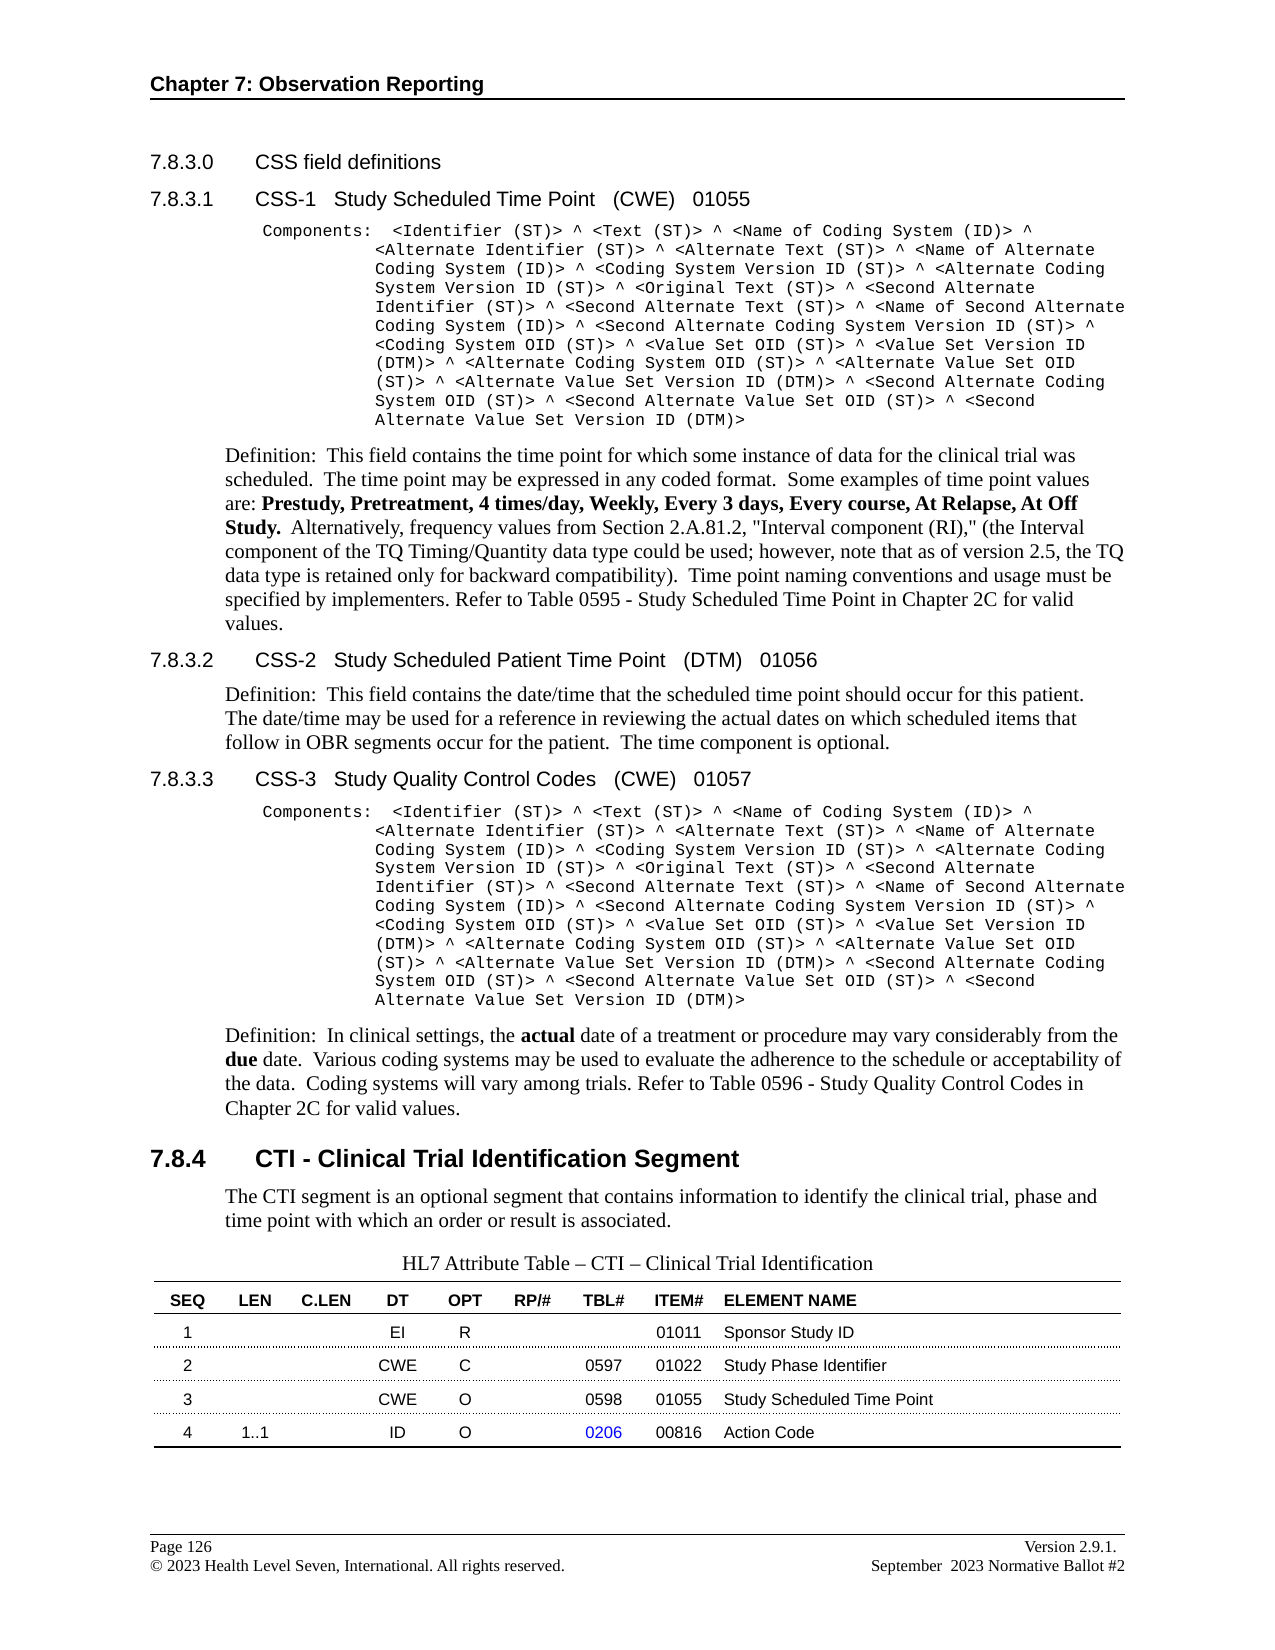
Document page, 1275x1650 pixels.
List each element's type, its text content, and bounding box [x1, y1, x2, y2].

subtitle 7.8.3.2 CSS-2 Study Scheduled Patient Time Point (DTM) 01056 [150, 648, 1125, 672]
text Components: <Identifier (ST)> ^ <Text (ST)> ^ <Name of Coding System (ID)> ^ <Alternate Identifier (ST)> ^ <Alternate Text (ST)> ^ <Name of Alternate Coding System (ID)> ^ <Coding System Version ID (ST)> ^ <Alternate Coding System Version ID (ST)> ^ <Original Text (ST)> ^ <Second Alternate Identifier (ST)> ^ <Second Alternate Text (ST)> ^ <Name of Second Alternate Coding System (ID)> ^ <Second Alternate Coding System Version ID (ST)> ^ <Coding System OID (ST)> ^ <Value Set OID (ST)> ^ <Value Set Version ID (DTM)> ^ <Alternate Coding System OID (ST)> ^ <Alternate Value Set OID (ST)> ^ <Alternate Value Set Version ID (DTM)> ^ <Second Alternate Coding System OID (ST)> ^ <Second Alternate Value Set OID (ST)> ^ <Second Alternate Value Set Version ID (DTM)> [262, 803, 1125, 1011]
text Components: <Identifier (ST)> ^ <Text (ST)> ^ <Name of Coding System (ID)> ^ <Alternate Identifier (ST)> ^ <Alternate Text (ST)> ^ <Name of Alternate Coding System (ID)> ^ <Coding System Version ID (ST)> ^ <Alternate Coding System Version ID (ST)> ^ <Original Text (ST)> ^ <Second Alternate Identifier (ST)> ^ <Second Alternate Text (ST)> ^ <Name of Second Alternate Coding System (ID)> ^ <Second Alternate Coding System Version ID (ST)> ^ <Coding System OID (ST)> ^ <Value Set OID (ST)> ^ <Value Set Version ID (DTM)> ^ <Alternate Coding System OID (ST)> ^ <Alternate Value Set OID (ST)> ^ <Alternate Value Set Version ID (DTM)> ^ <Second Alternate Coding System OID (ST)> ^ <Second Alternate Value Set OID (ST)> ^ <Second Alternate Value Set Version ID (DTM)> [262, 223, 1125, 430]
subtitle 7.8.3.3 CSS-3 Study Quality Control Codes (CWE) 01057 [150, 767, 1125, 791]
text Definition: This field contains the date/time that the scheduled time point should occur for this patient. The date/time may be used for a reference in reviewing the actual dates on which scheduled items that follow in OBR segments occur for the patient. The time component is optional. [225, 682, 1125, 754]
text HL7 Attribute Table – CTI – Clinical Trial Identification [150, 1251, 1125, 1274]
subtitle 7.8.3.0 CSS field definitions [150, 150, 1125, 174]
text Definition: This field contains the time point for which some instance of data for the clinical trial was scheduled. The time point may be expressed in any coded format. Some examples of time point values are: Prestudy, Pretreatment, 4 times/day, Weekly, Every 3 days, Every course, At Relapse, At Off Study. Alternatively, frequency values from Section 2.A.81.2, "Interval component (RI)," (the Interval component of the TQ Timing/Quantity data type could be used; however, note that as of version 2.5, the TQ data type is retained only for backward compatibility). Time point naming conventions and usage must be specified by implementers. Refer to Table 0595 - Study Scheduled Time Point in Chapter 2C for valid values. [225, 443, 1125, 635]
subtitle 7.8.4 CTI - Clinical Trial Identification Segment [150, 1144, 1125, 1173]
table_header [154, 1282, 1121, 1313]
subtitle 7.8.3.1 CSS-1 Study Scheduled Time Point (CWE) 01055 [150, 186, 1125, 210]
text Definition: In clinical settings, the actual date of a treatment or procedure may vary considerably from the due date. Various coding systems may be used to evaluate the adherence to the schedule or acceptability of the data. Coding systems will vary among trials. Refer to Table 0596 - Study Quality Control Codes in Chapter 2C for valid values. [225, 1023, 1125, 1119]
text The CTI segment is an optional segment that contains information to identify the clinical trial, phase and time point with which an order or result is associated. [225, 1184, 1125, 1232]
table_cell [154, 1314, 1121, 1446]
